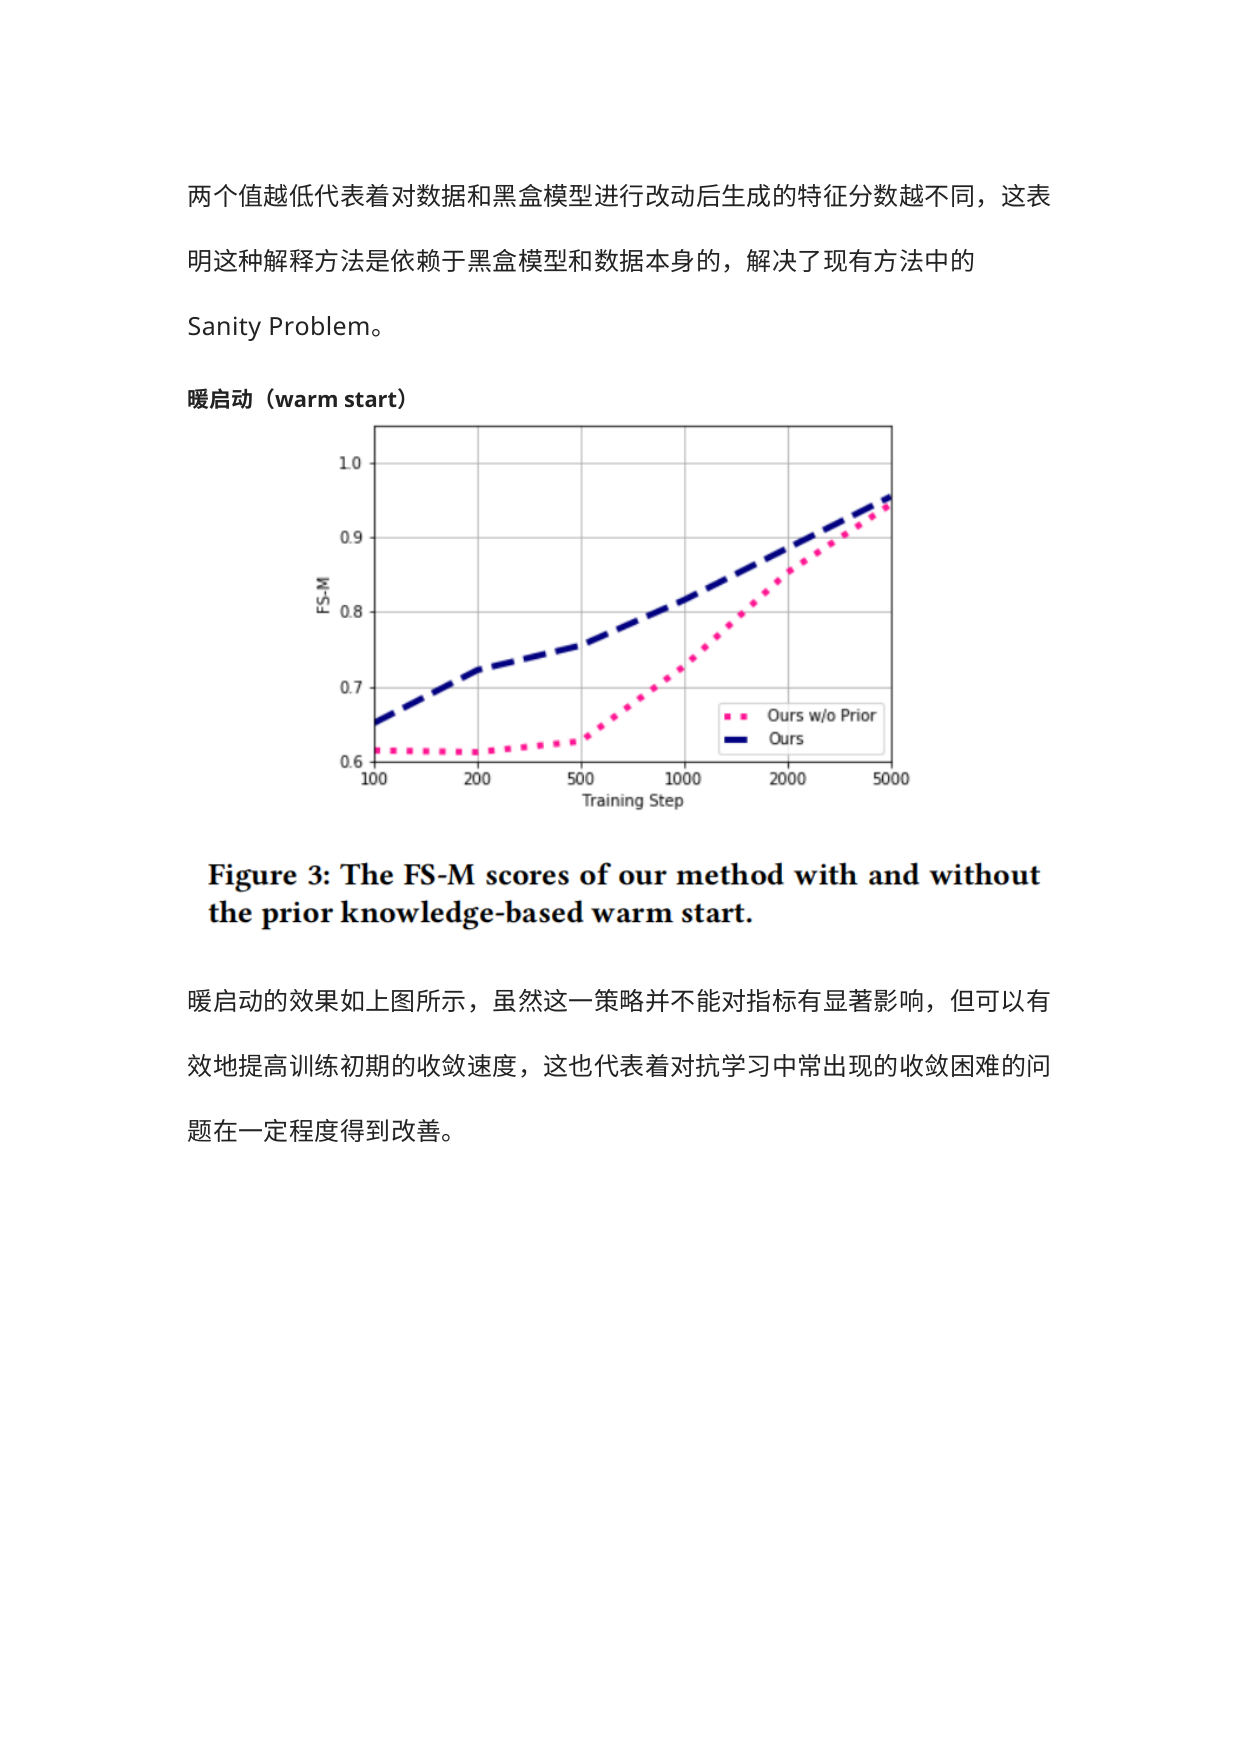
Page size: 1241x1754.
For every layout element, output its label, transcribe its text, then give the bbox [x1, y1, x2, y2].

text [187, 162, 1053, 357]
picture [187, 414, 1053, 947]
text 暖启动（warm start） [187, 382, 1053, 414]
text 暖启动的效果如上图所示，虽然这一策略并不能对指标有显著影响，但可以有效地提高训练初期的收敛速度，这也代表着对抗学习中常出现的收敛困难的问题在一定程度得到改善。 [187, 967, 1053, 1162]
